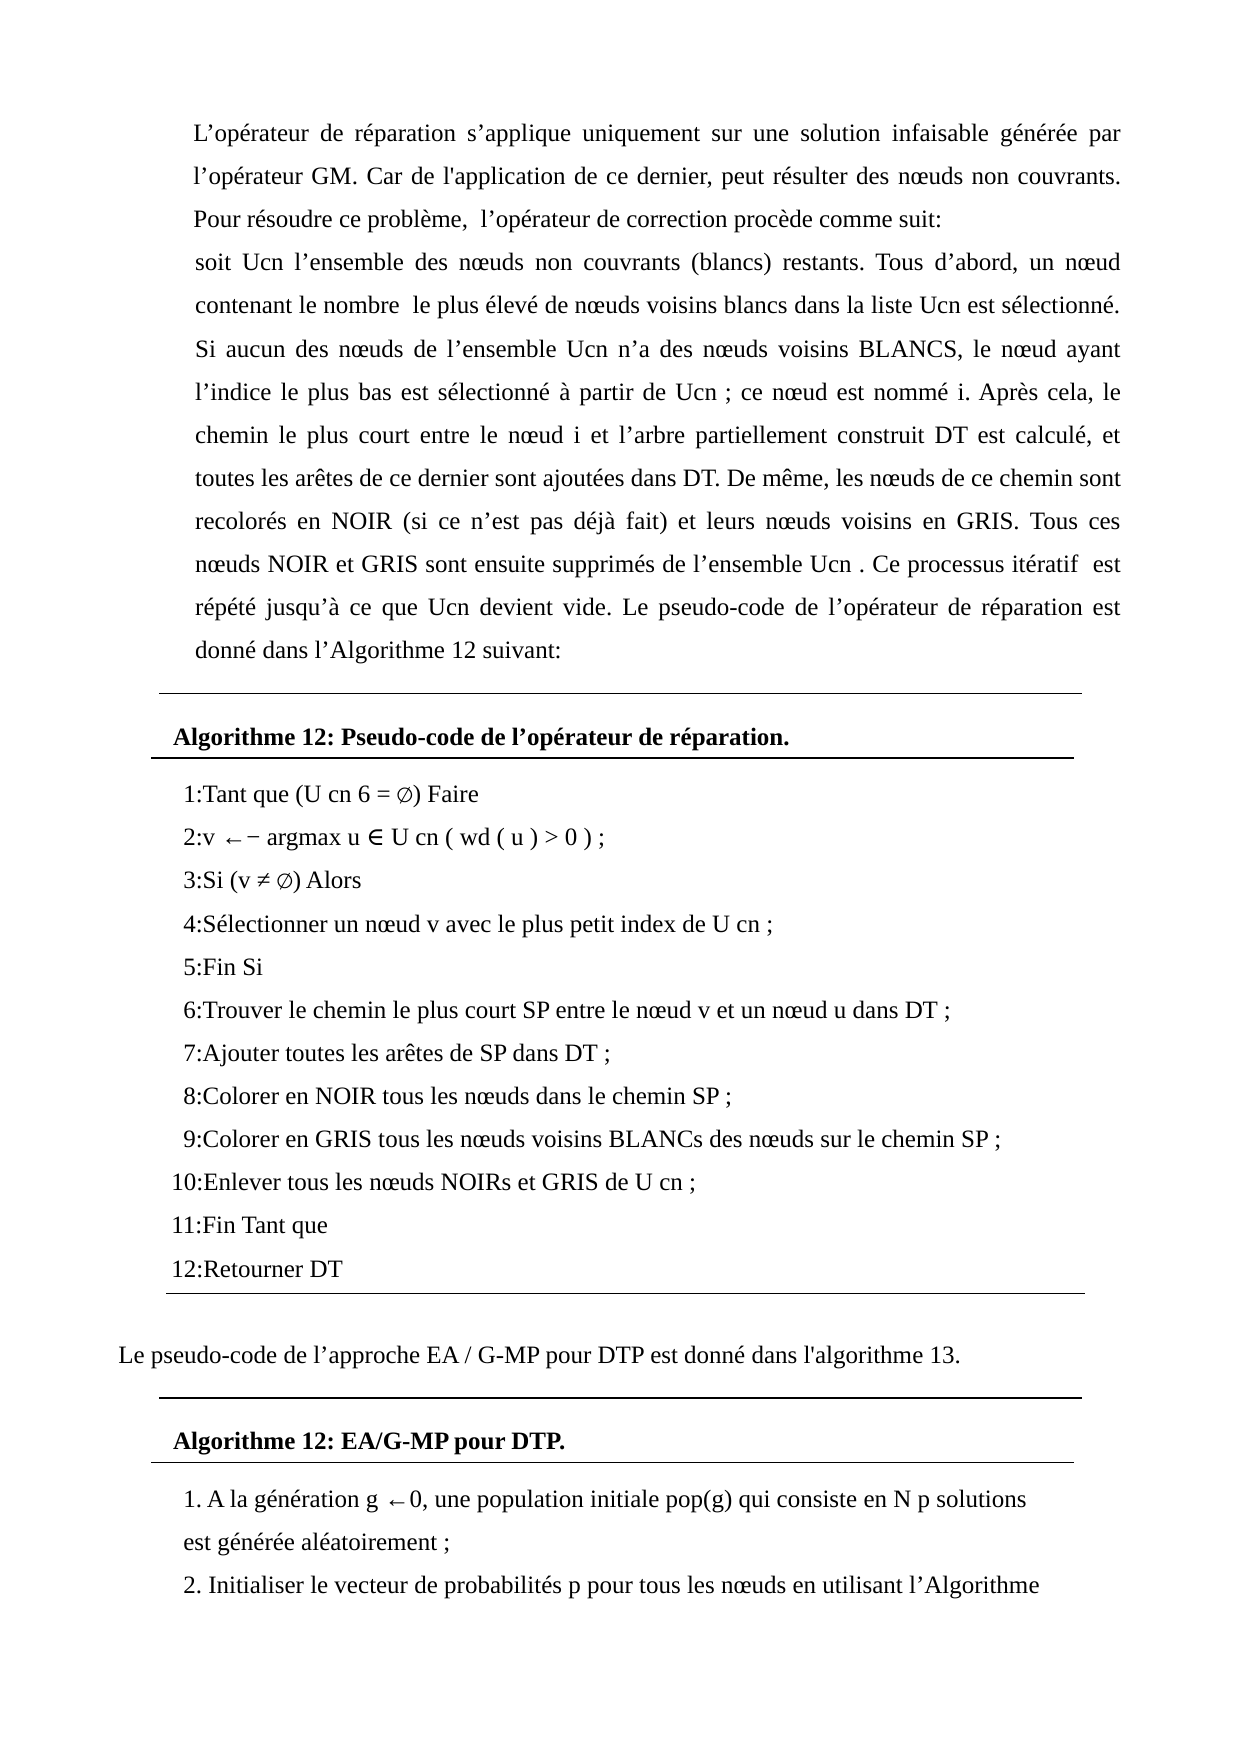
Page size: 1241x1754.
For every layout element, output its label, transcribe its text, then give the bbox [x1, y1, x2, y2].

text 2. Initialiser le vecteur de probabilités p pour tous les nœuds en utilisant l’Algorithme [183, 1570, 1122, 1599]
text Le pseudo-code de l’approche EA / G-MP pour DTP est donné dans l'algorithme 13. [118, 1340, 1122, 1369]
text 7:Ajouter toutes les arêtes de SP dans DT ; [183, 1038, 1122, 1067]
text 10:Enlever tous les nœuds NOIRs et GRIS de U cn ; [171, 1167, 1122, 1196]
text 6:Trouver le chemin le plus court SP entre le nœud v et un nœud u dans DT ; [183, 995, 1122, 1024]
text L’opérateur de réparation s’applique uniquement sur une solution infaisable générée par l’opérateur GM. Car de l'application de ce dernier, peut résulter des nœuds non couvrants. Pour résoudre ce problème, l’opérateur de correction procède comme suit: [193, 118, 1122, 233]
text 5:Fin Si [183, 952, 1122, 981]
text 3:Si (v ≠ ∅) Alors [183, 866, 1122, 894]
text soit Ucn l’ensemble des nœuds non couvrants (blancs) restants. Tous d’abord, un nœud contenant le nombre le plus élevé de nœuds voisins blancs dans la liste Ucn est sélectionné. Si aucun des nœuds de l’ensemble Ucn n’a des nœuds voisins BLANCS, le nœud ayant l’indice le plus bas est sélectionné à partir de Ucn ; ce nœud est nommé i. Après cela, le chemin le plus court entre le nœud i et l’arbre partiellement construit DT est calculé, et toutes les arêtes de ce dernier sont ajoutées dans DT. De même, les nœuds de ce chemin sont recolorés en NOIR (si ce n’est pas déjà fait) et leurs nœuds voisins en GRIS. Tous ces nœuds NOIR et GRIS sont ensuite supprimés de l’ensemble Ucn . Ce processus itératif est répété jusqu’à ce que Ucn devient vide. Le pseudo-code de l’opérateur de réparation est donné dans l’Algorithme 12 suivant: [195, 247, 1122, 664]
text 4:Sélectionner un nœud v avec le plus petit index de U cn ; [183, 909, 1122, 937]
text Algorithme 12: EA/G-MP pour DTP. [118, 1426, 1122, 1455]
text 1. A la génération g ←0, une population initiale pop(g) qui consiste en N p solutions [183, 1484, 1122, 1512]
text 11:Fin Tant que [171, 1211, 1122, 1239]
text est générée aléatoirement ; [183, 1527, 1122, 1556]
text Algorithme 12: Pseudo-code de l’opérateur de réparation. [118, 722, 1122, 751]
text 12:Retourner DT [171, 1254, 1122, 1282]
text 2:v ←− argmax u ∈ U cn ( wd ( u ) > 0 ) ; [183, 822, 1122, 851]
text 8:Colorer en NOIR tous les nœuds dans le chemin SP ; [183, 1081, 1122, 1110]
text 9:Colorer en GRIS tous les nœuds voisins BLANCs des nœuds sur le chemin SP ; [183, 1124, 1122, 1153]
text 1:Tant que (U cn 6 = ∅) Faire [183, 779, 1122, 808]
